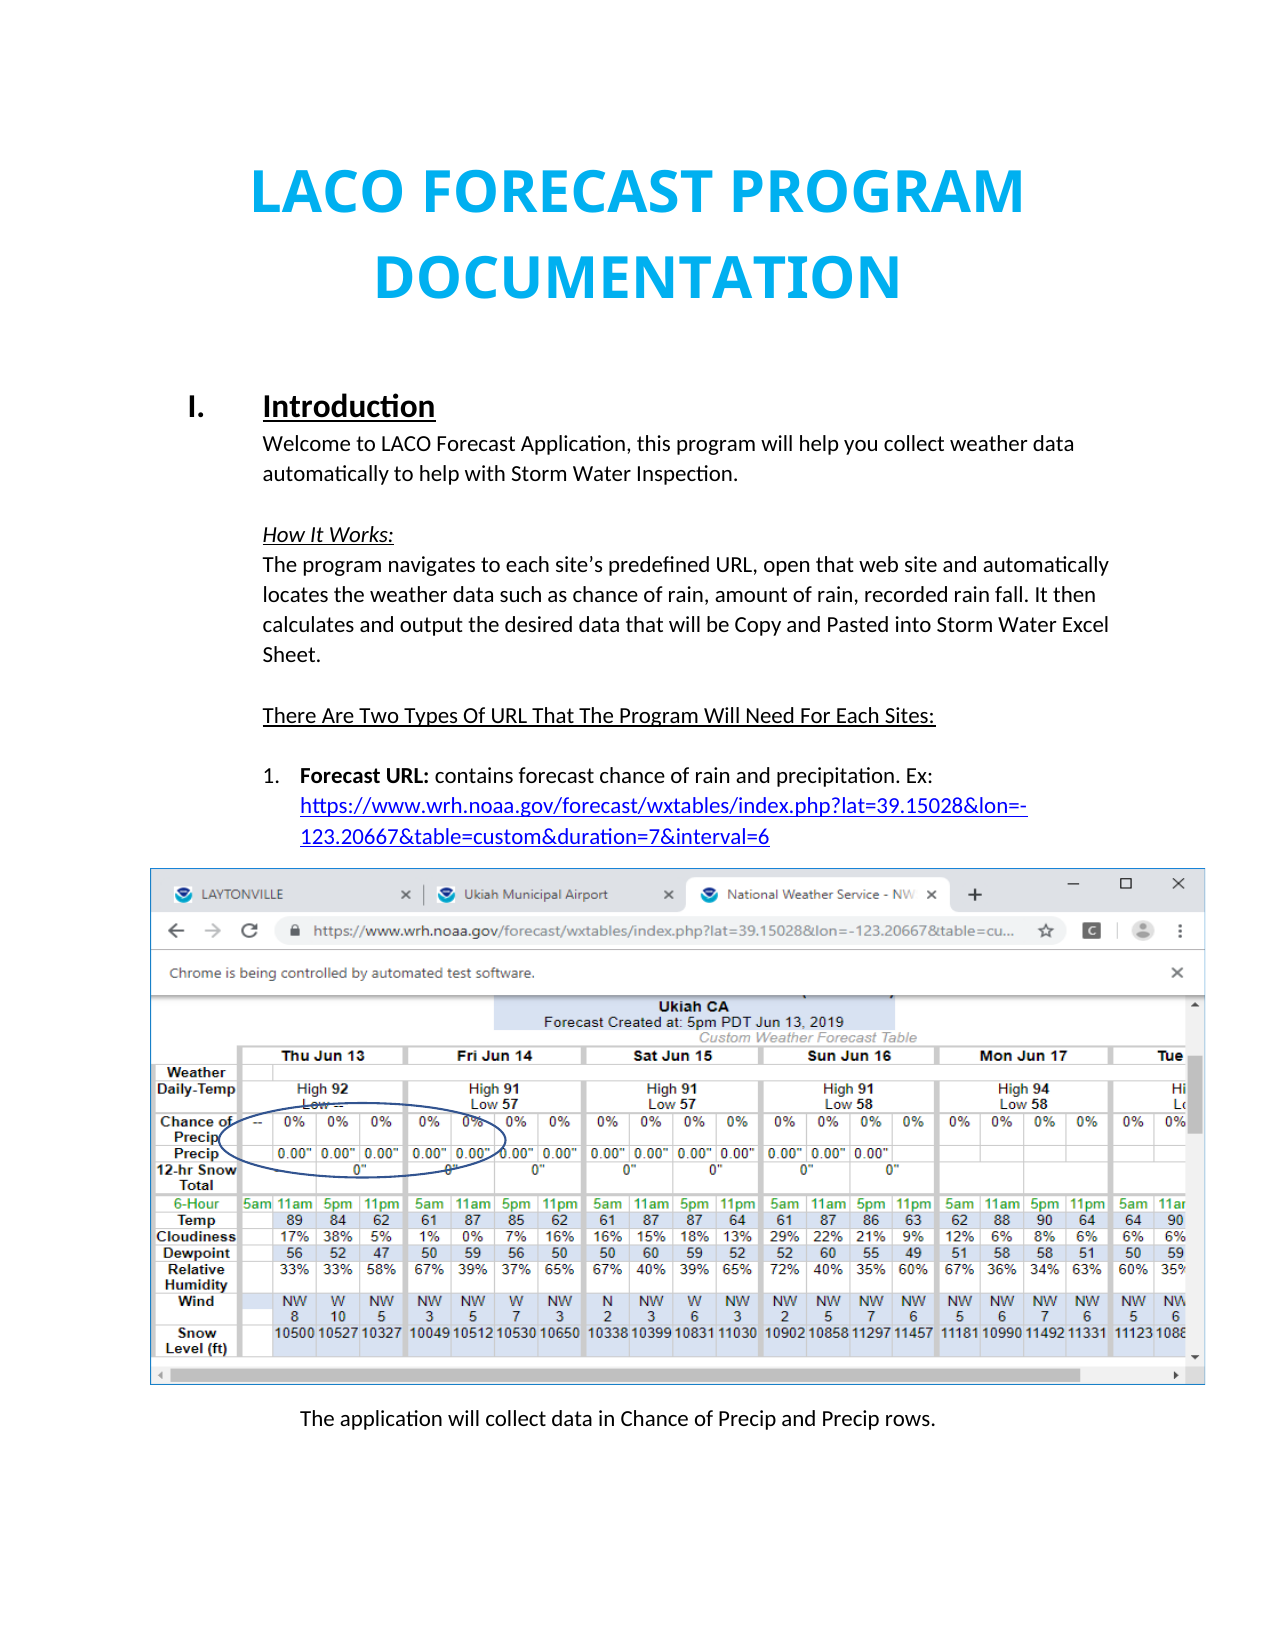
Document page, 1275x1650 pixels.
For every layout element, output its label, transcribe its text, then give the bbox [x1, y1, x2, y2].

picture [150, 868, 1206, 1385]
list Welcome to LACO Forecast Application, this program will help you collect weather data automatically to help with Storm Water Inspection. [262, 429, 1125, 487]
list There Are Two Types Of URL That The Program Will Need For Each Sites: [262, 701, 1125, 729]
list Introduction [187, 385, 1125, 426]
list How It Works: [262, 520, 1125, 548]
list Forecast URL: contains forecast chance of rain and precipitation. Ex: https://www.wrh.noaa.gov/forecast/wxtables/index.php?lat=39.15028&lon=-123.20667&table=custom&duration=7&interval=6 [262, 761, 1125, 850]
text LACO FORECAST PROGRAM DOCUMENTATION [150, 150, 1125, 315]
list The program navigates to each site’s predefined URL, open that web site and automatically locates the weather data such as chance of rain, amount of rain, recorded rain fall. It then calculates and output the desired data that will be Copy and Pasted into Storm Water Excel Sheet. [262, 550, 1125, 669]
list The application will collect data in Chance of Precip and Precip rows. [300, 1404, 1125, 1432]
